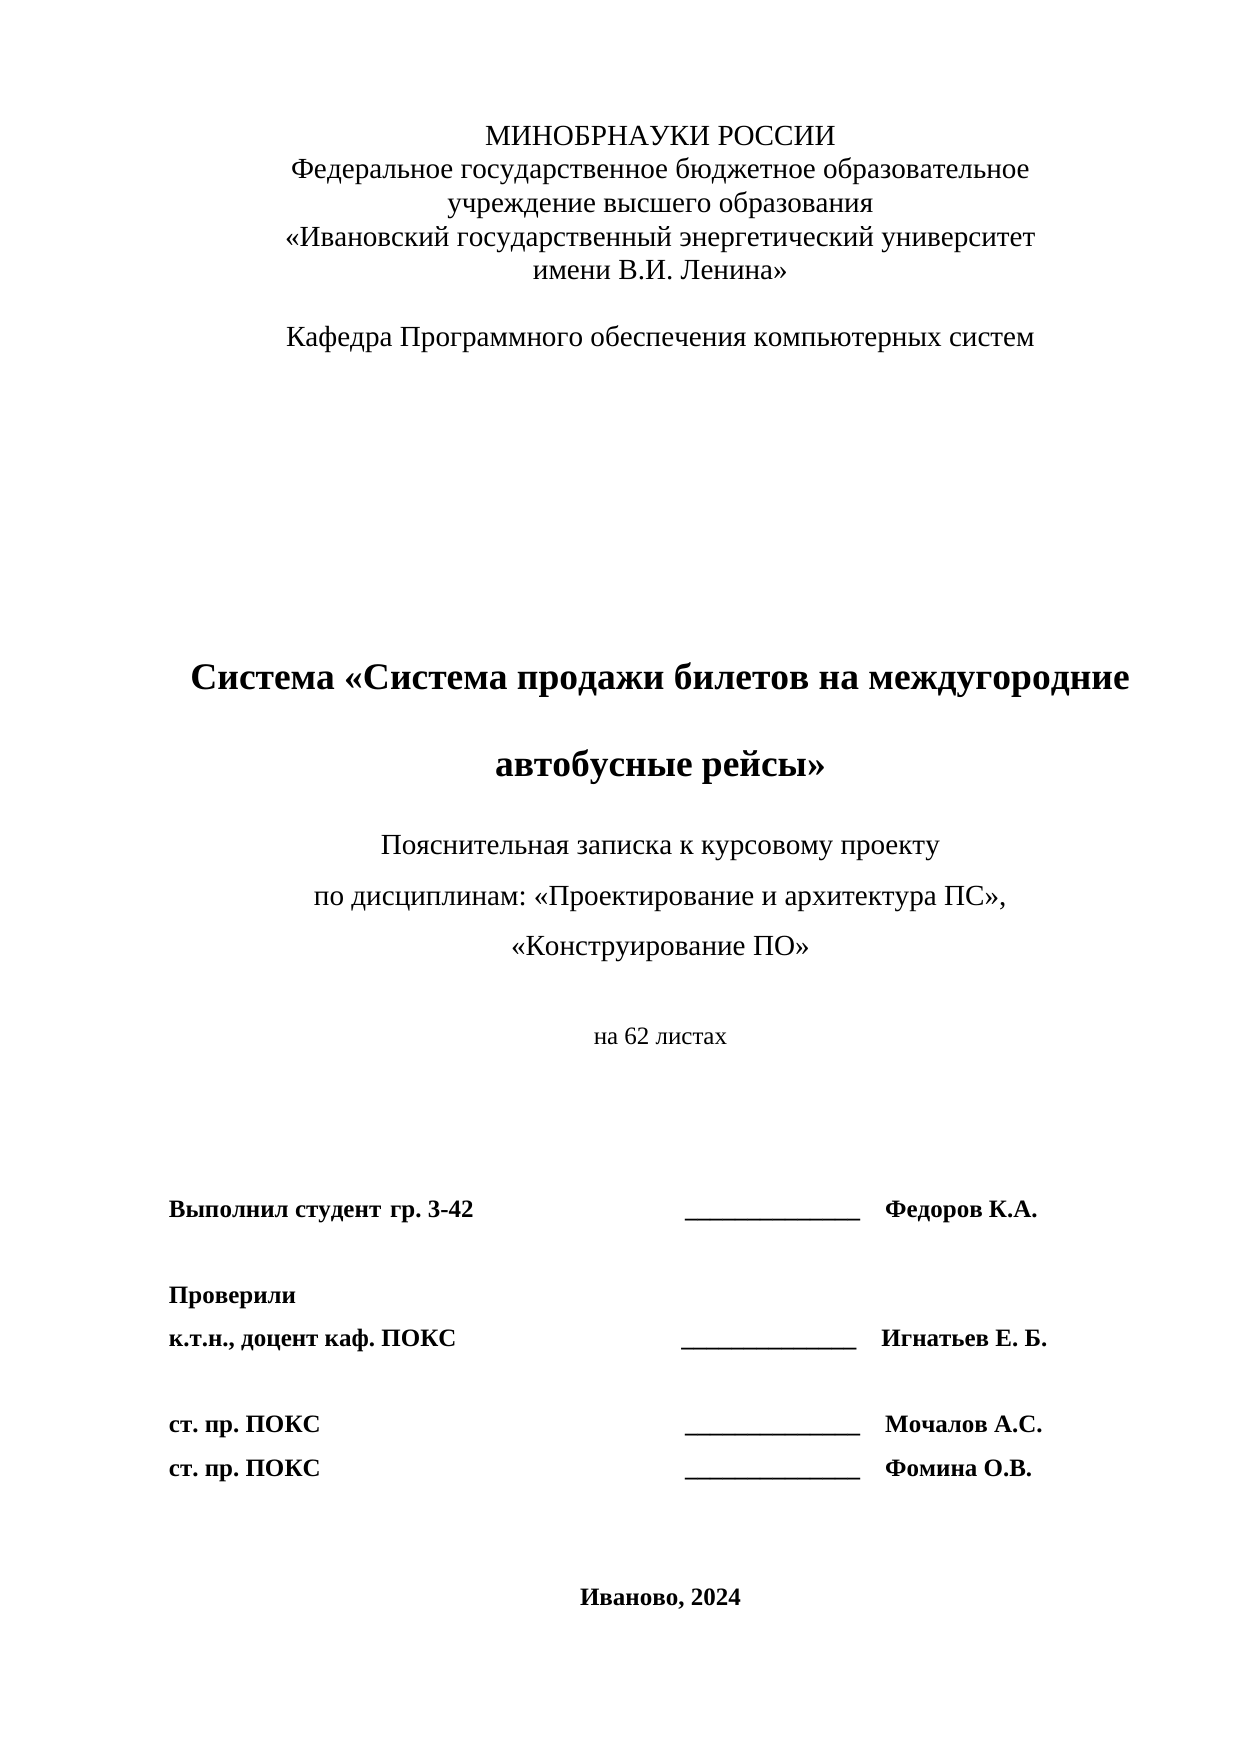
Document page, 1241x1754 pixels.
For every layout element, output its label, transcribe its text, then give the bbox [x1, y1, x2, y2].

text учреждение высшего образования «Ивановский государственный энергетический университет [169, 185, 1152, 252]
text Кафедра Программного обеспечения компьютерных систем [169, 319, 1152, 353]
text ст. пр. ПОКС ______________ Мочалов А.С. [169, 1409, 1152, 1438]
text МИНОБРНАУКИ РОССИИ [169, 118, 1152, 152]
text Иваново, 2024 [169, 1582, 1152, 1611]
text Пояснительная записка к курсовому проекту [169, 827, 1152, 861]
text имени В.И. Ленина» [169, 252, 1152, 286]
text на 62 листах [169, 1021, 1152, 1050]
text Выполнил студент гр. 3-42 ______________ Федоров К.А. [169, 1194, 1152, 1223]
text Федеральное государственное бюджетное образовательное [169, 152, 1152, 185]
text Система «Система продажи билетов на междугородние автобусные рейсы» [169, 655, 1152, 784]
text Проверили [169, 1280, 1152, 1309]
text по дисциплинам: «Проектирование и архитектура ПС», «Конструирование ПО» [169, 878, 1152, 961]
text к.т.н., доцент каф. ПОКС ______________ Игнатьев Е. Б. [169, 1323, 1152, 1352]
text ст. пр. ПОКС ______________ Фомина О.В. [169, 1453, 1152, 1481]
